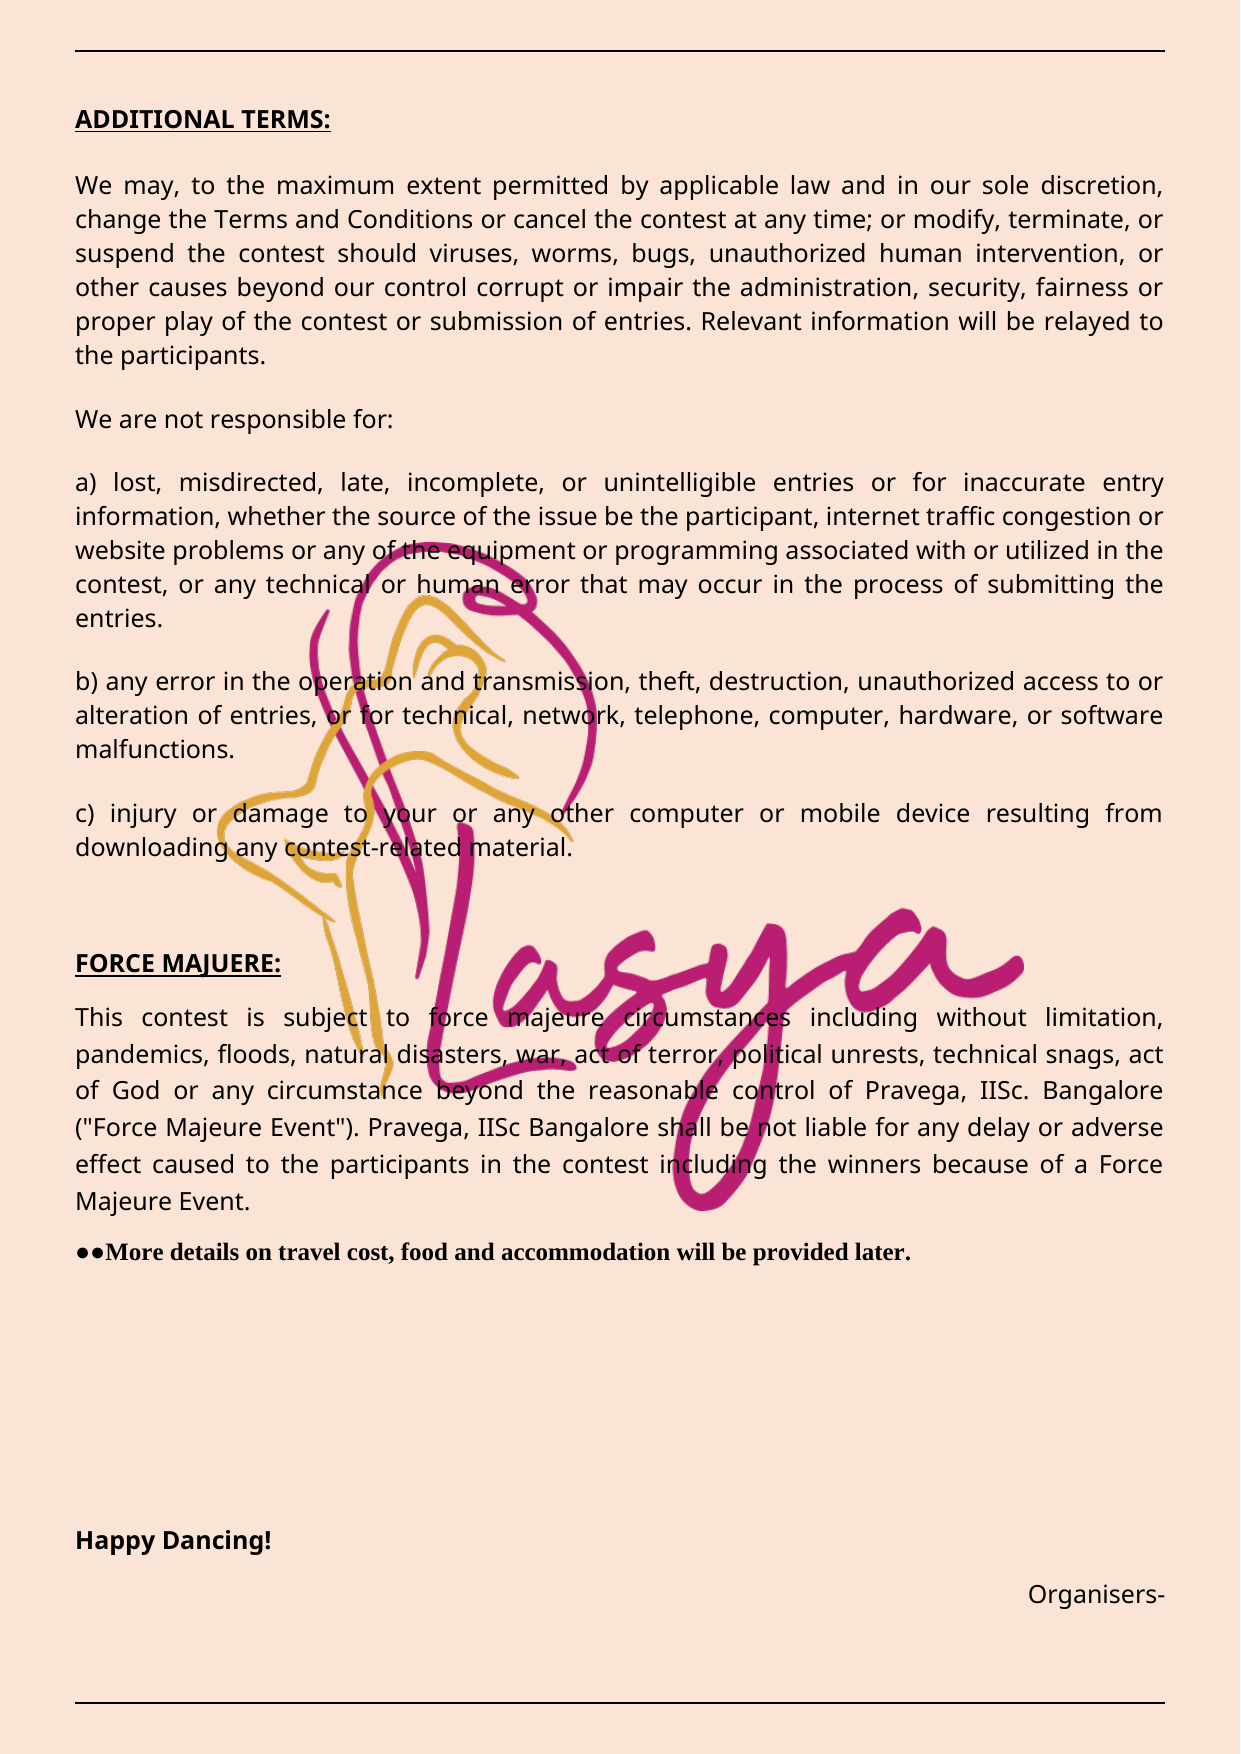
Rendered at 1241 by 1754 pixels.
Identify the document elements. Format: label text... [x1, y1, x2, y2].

picture [217, 635, 1024, 664]
picture [217, 766, 1024, 795]
picture [217, 980, 1024, 999]
text Happy Dancing! [75, 1523, 1165, 1557]
picture [217, 863, 1024, 946]
text Organisers- [75, 1576, 1165, 1611]
text ●●More details on travel cost, food and accommodation will be provided later. [75, 1237, 1165, 1266]
text This contest is subject to force majeure circumstances including without limitation, pandemics, floods, natural disasters, war, act of terror, political unrests, technical snags, act of God or any circumstance beyond the reasonable control of Pravega, IISc. Bangalore ("Force Majeure Event"). Pravega, IISc Bangalore shall be not liable for any delay or adverse effect caused to the participants in the contest including the winners because of a Force Majeure Event. [75, 999, 1165, 1217]
text c) injury or damage to your or any other computer or mobile device resulting from downloading any contest-related material. [75, 795, 1165, 863]
text a) lost, misdirected, late, incomplete, or unintelligible entries or for inaccurate entry information, whether the source of the issue be the participant, internet traffic congestion or website problems or any of the equipment or programming associated with or utilized in the contest, or any technical or human error that may occur in the process of submitting the entries. [75, 464, 1165, 635]
text We may, to the maximum extent permitted by applicable law and in our sole discretion, change the Terms and Conditions or cancel the contest at any time; or modify, terminate, or suspend the contest should viruses, worms, bugs, unauthorized human intervention, or other causes beyond our control corrupt or impair the administration, security, fairness or proper play of the contest or submission of entries. Relevant information will be relayed to the participants. [75, 168, 1165, 372]
text We are not responsible for: [75, 401, 1165, 435]
text b) any error in the operation and transmission, theft, destruction, unauthorized access to or alteration of entries, or for technical, network, telephone, computer, hardware, or software malfunctions. [75, 664, 1165, 766]
text ADDITIONAL TERMS: [75, 102, 1165, 136]
text FORCE MAJUERE: [75, 946, 1165, 980]
